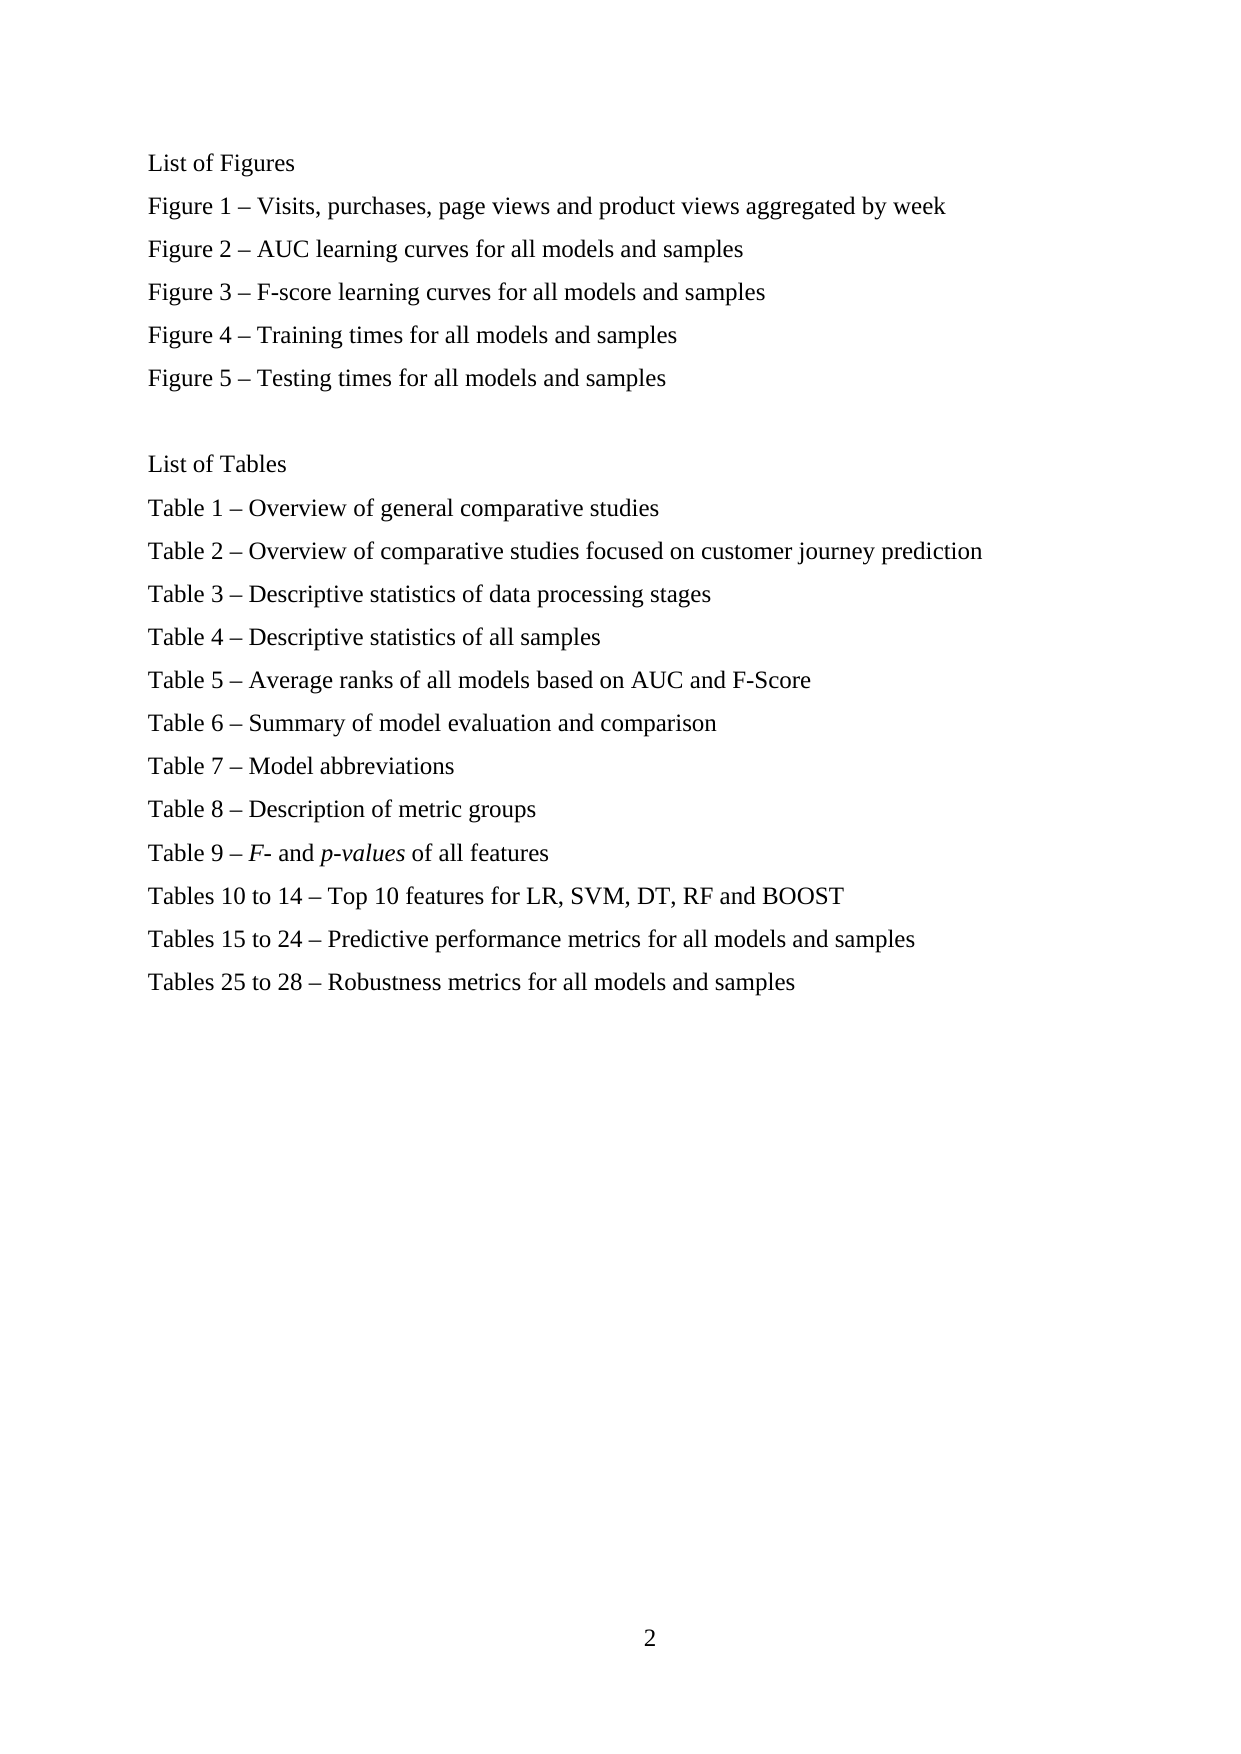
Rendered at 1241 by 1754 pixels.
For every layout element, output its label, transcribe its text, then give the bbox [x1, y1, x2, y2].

text List of Tables [148, 449, 1093, 478]
text Table 7 – Model abbreviations [148, 751, 1093, 780]
text Figure 4 – Training times for all models and samples [148, 320, 1093, 349]
text Figure 3 – F-score learning curves for all models and samples [148, 277, 1093, 306]
text Figure 5 – Testing times for all models and samples [148, 363, 1093, 392]
text Table 3 – Descriptive statistics of data processing stages [148, 579, 1093, 608]
text Table 9 – F- and p-values of all features [148, 838, 1093, 866]
text Figure 1 – Visits, purchases, page views and product views aggregated by week [148, 191, 1093, 219]
text Tables 10 to 14 – Top 10 features for LR, SVM, DT, RF and BOOST [148, 881, 1093, 909]
text Tables 25 to 28 – Robustness metrics for all models and samples [148, 967, 1093, 996]
text List of Figures [148, 148, 1093, 176]
text Table 1 – Overview of general comparative studies [148, 493, 1093, 521]
text Table 6 – Summary of model evaluation and comparison [148, 708, 1093, 737]
text Figure 2 – AUC learning curves for all models and samples [148, 234, 1093, 263]
text Table 2 – Overview of comparative studies focused on customer journey prediction [148, 536, 1093, 564]
text Table 8 – Description of metric groups [148, 794, 1093, 823]
text Tables 15 to 24 – Predictive performance metrics for all models and samples [148, 924, 1093, 953]
text Table 5 – Average ranks of all models based on AUC and F-Score [148, 665, 1093, 694]
text Table 4 – Descriptive statistics of all samples [148, 622, 1093, 651]
